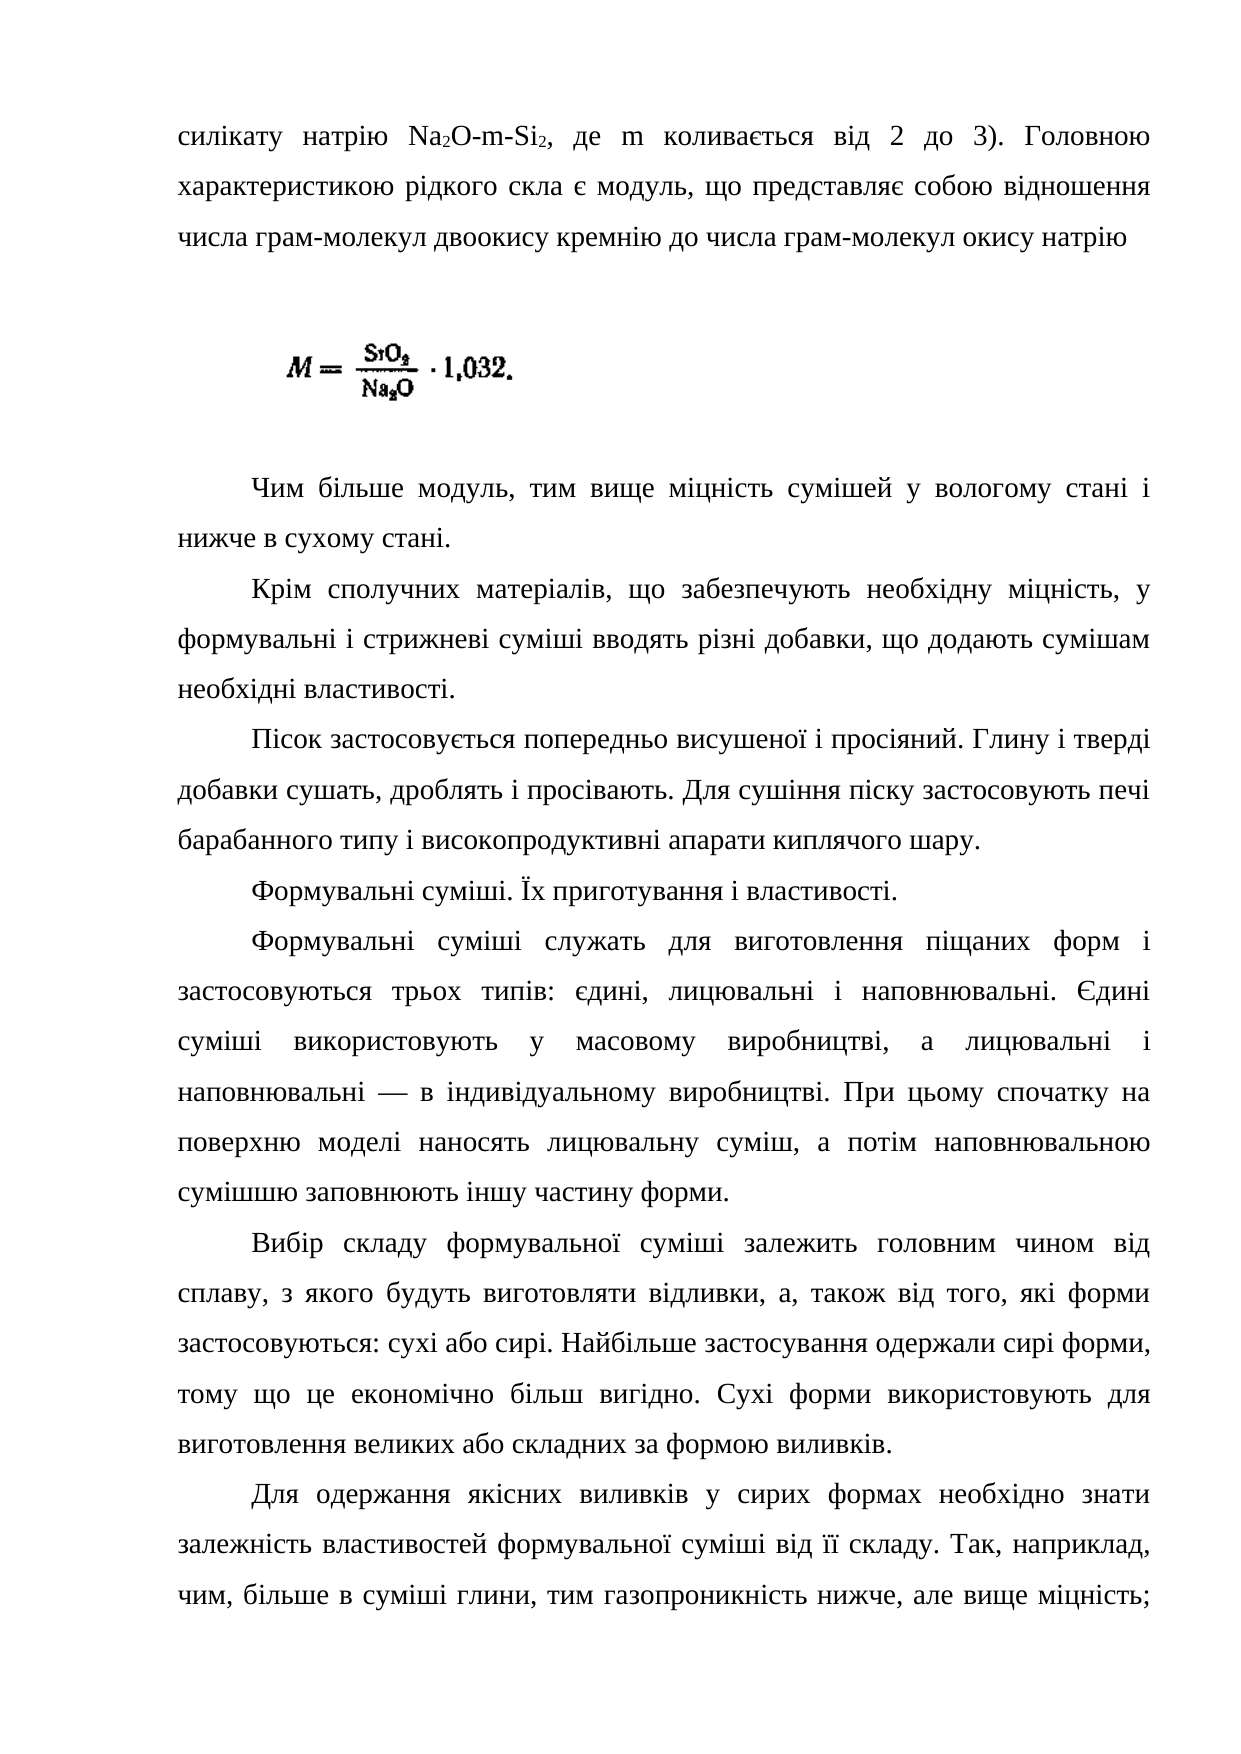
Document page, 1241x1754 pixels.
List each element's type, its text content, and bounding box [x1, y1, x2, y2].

text Вибір складу формувальної суміші залежить головним чином від сплаву, з якого будуть виготовляти відливки, а, також від того, які форми застосовуються: сухі або сирі. Найбільше застосування одержали сирі форми, тому що це економічно більш вигідно. Сухі форми використовують для виготовлення великих або складних за формою виливків. [177, 1225, 1152, 1459]
text Чим більше модуль, тим вище міцність сумішей у вологому стані і нижче в сухому стані. [177, 470, 1152, 554]
text Формувальні суміші. Їх приготування і властивості. [177, 873, 1152, 906]
text Пісок застосовується попередньо висушеної і просіяний. Глину і тверді добавки сушать, дроблять і просівають. Для сушіння піску застосовують печі барабанного типу і високопродуктивні апарати киплячого шару. [177, 722, 1152, 856]
text Формувальні суміші служать для виготовлення піщаних форм і застосовуються трьох типів: єдині, лицювальні і наповнювальні. Єдині суміші використовують у масовому виробництві, а лицювальні і наповнювальні — в індивідуальному виробництві. При цьому спочатку на поверхню моделі наносять лицювальну суміш, а потім наповнювальною сумішшю заповнюють іншу частину форми. [177, 923, 1152, 1208]
picture [251, 319, 566, 406]
text Крім сполучних матеріалів, що забезпечують необхідну міцність, у формувальні і стрижневі суміші вводять різні добавки, що додають сумішам необхідні властивості. [177, 571, 1152, 705]
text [177, 1476, 1152, 1611]
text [177, 118, 1152, 252]
